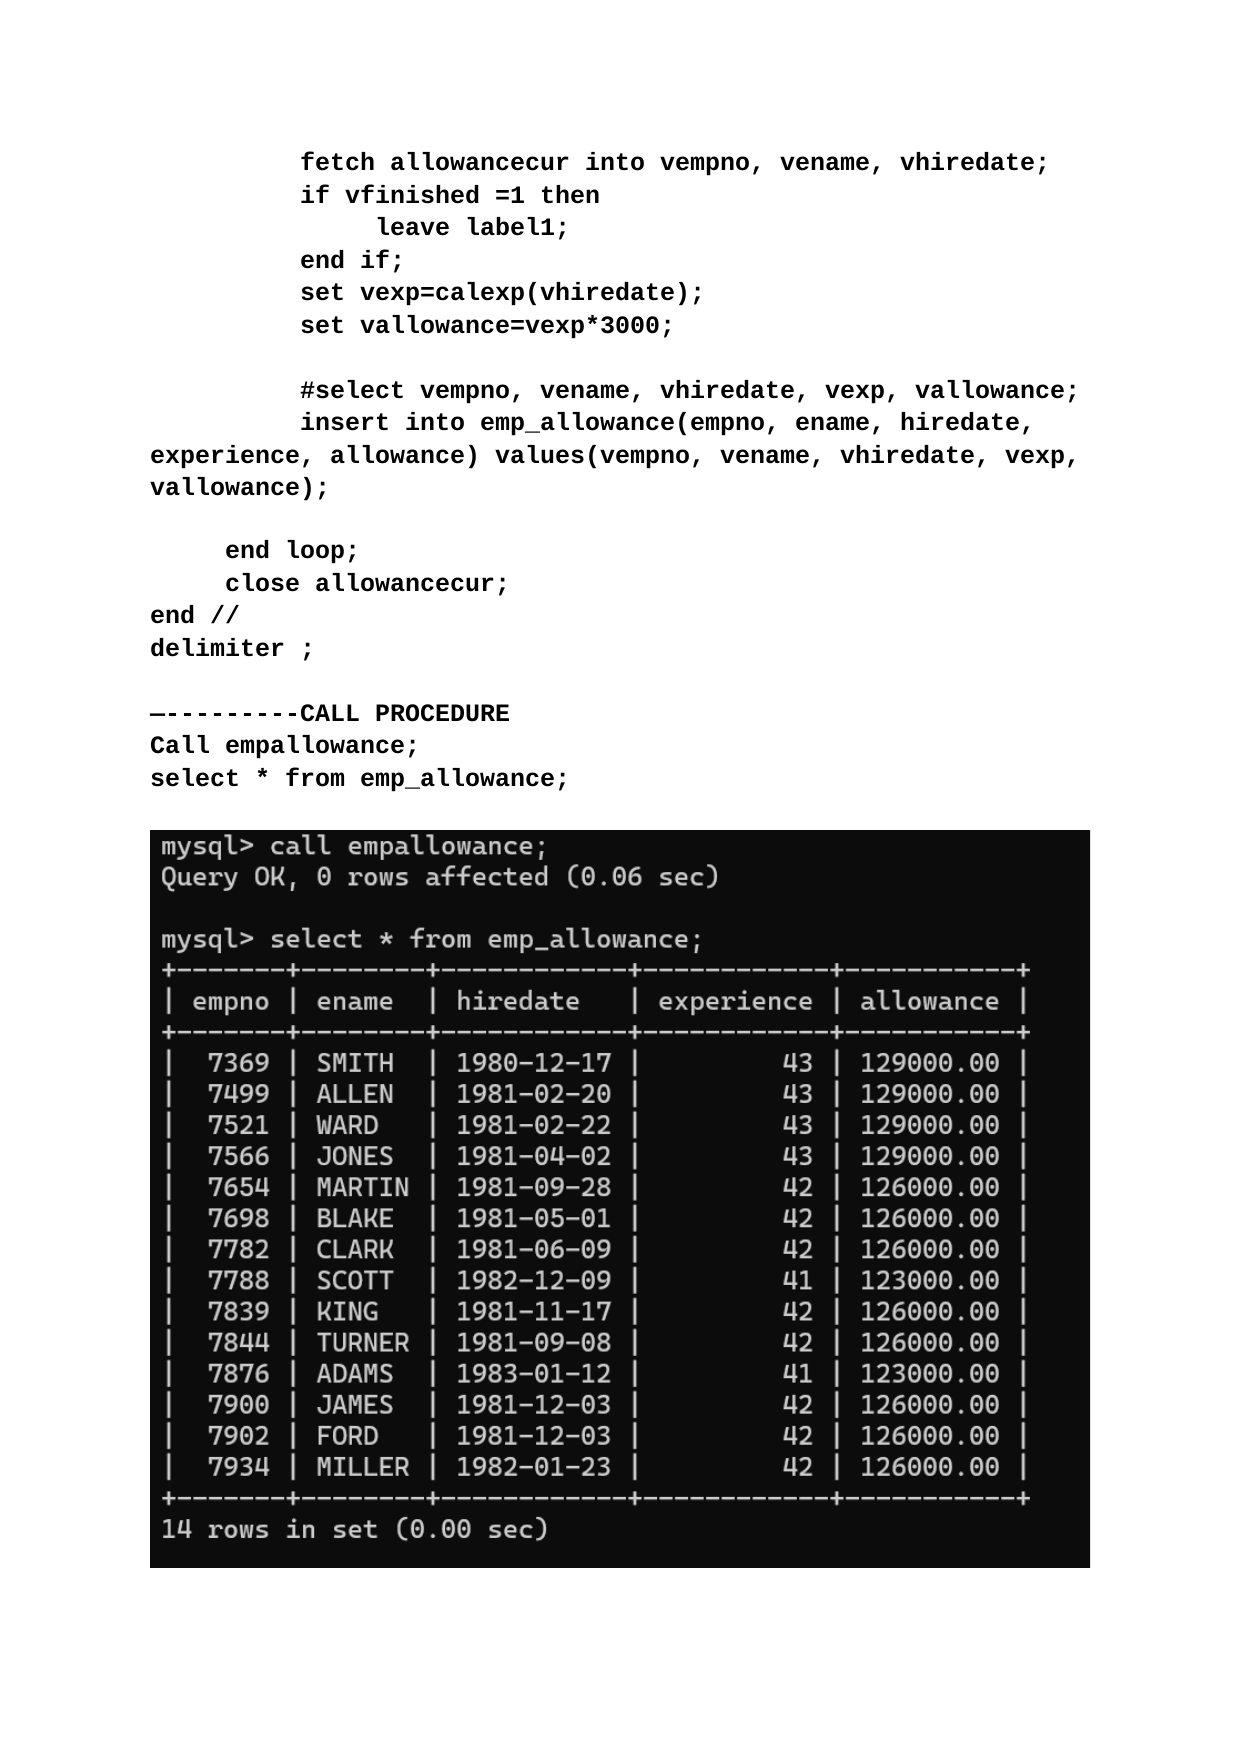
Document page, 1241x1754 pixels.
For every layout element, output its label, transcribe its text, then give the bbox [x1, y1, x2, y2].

text if vfinished =1 then [150, 182, 1090, 211]
text #select vempno, vename, vhiredate, vexp, vallowance; [150, 377, 1090, 406]
text set vexp=calexp(vhiredate); [150, 280, 1090, 308]
text end // [150, 603, 1090, 631]
text fetch allowancecur into vempno, vename, vhiredate; [150, 150, 1090, 178]
text —---------CALL PROCEDURE [150, 701, 1090, 729]
text select * from emp_allowance; [150, 766, 1090, 794]
text close allowancecur; [150, 571, 1090, 599]
text Call empallowance; [150, 733, 1090, 761]
text leave label1; [150, 215, 1090, 243]
text end if; [150, 247, 1090, 276]
text insert into emp_allowance(empno, ename, hiredate, experience, allowance) values(vempno, vename, vhiredate, vexp, vallowance); [150, 410, 1090, 503]
text end loop; [150, 538, 1090, 566]
text set vallowance=vexp*3000; [150, 312, 1090, 341]
picture [150, 830, 1091, 1568]
text delimiter ; [150, 636, 1090, 664]
